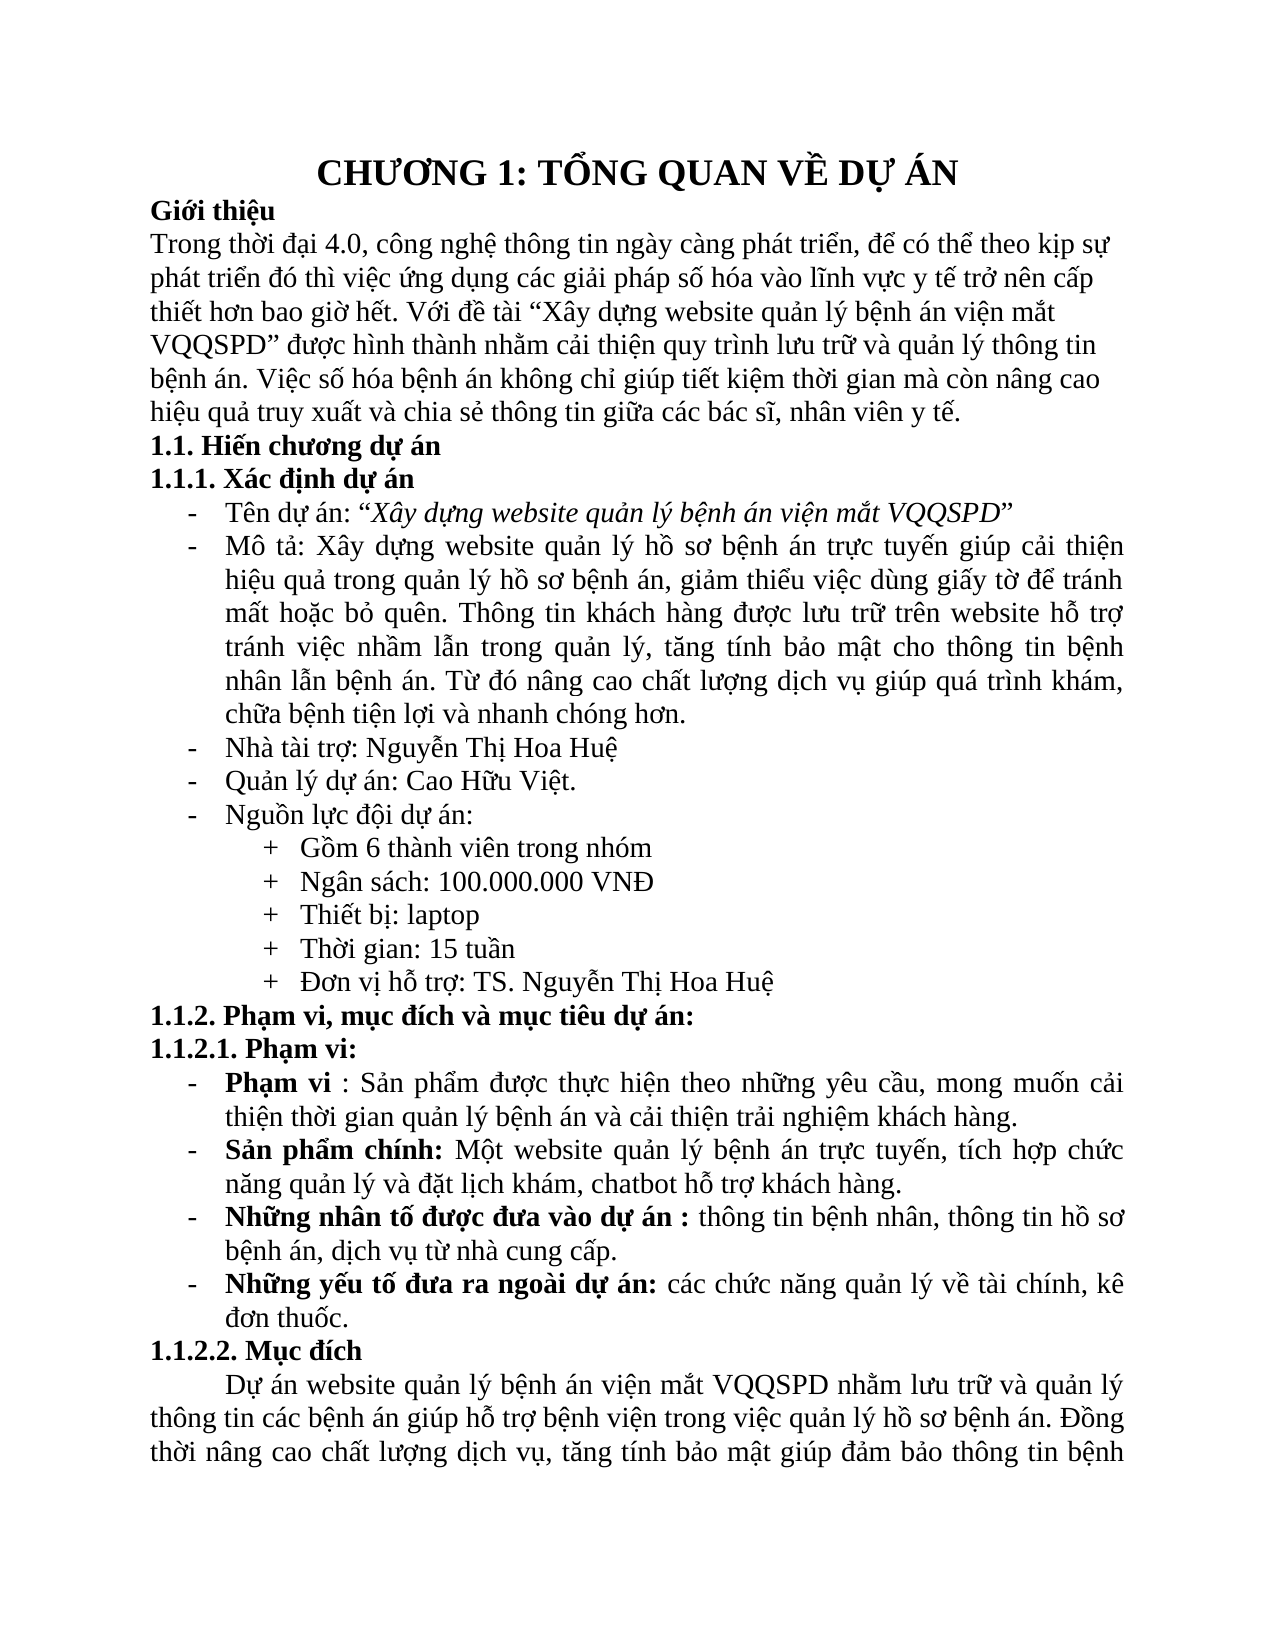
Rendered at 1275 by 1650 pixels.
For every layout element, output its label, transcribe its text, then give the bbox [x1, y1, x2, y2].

text 1.1.2.2. Mục đích [150, 1333, 1125, 1367]
list Thiết bị: laptop [262, 897, 1125, 931]
list Sản phẩm chính: Một website quản lý bệnh án trực tuyến, tích hợp chức năng quản lý và đặt lịch khám, chatbot hỗ trợ khách hàng. [187, 1132, 1125, 1199]
text Giới thiệu [150, 193, 1125, 227]
list Thời gian: 15 tuần [262, 931, 1125, 964]
list Nguồn lực đội dự án: [187, 797, 1125, 830]
text 1.1.2. Phạm vi, mục đích và mục tiêu dự án: [150, 998, 1125, 1032]
list Những nhân tố được đưa vào dự án : thông tin bệnh nhân, thông tin hồ sơ bệnh án, dịch vụ từ nhà cung cấp. [187, 1199, 1125, 1266]
list Quản lý dự án: Cao Hữu Việt. [187, 763, 1125, 797]
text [150, 1367, 1125, 1468]
text Trong thời đại 4.0, công nghệ thông tin ngày càng phát triển, để có thể theo kịp sự phát triển đó thì việc ứng dụng các giải pháp số hóa vào lĩnh vực y tế trở nên cấp thiết hơn bao giờ hết. Với đề tài “Xây dựng website quản lý bệnh án viện mắt VQQSPD” được hình thành nhằm cải thiện quy trình lưu trữ và quản lý thông tin bệnh án. Việc số hóa bệnh án không chỉ giúp tiết kiệm thời gian mà còn nâng cao hiệu quả truy xuất và chia sẻ thông tin giữa các bác sĩ, nhân viên y tế. [150, 227, 1125, 428]
list Ngân sách: 100.000.000 VNĐ [262, 864, 1125, 897]
list Mô tả: Xây dựng website quản lý hồ sơ bệnh án trực tuyến giúp cải thiện hiệu quả trong quản lý hồ sơ bệnh án, giảm thiểu việc dùng giấy tờ để tránh mất hoặc bỏ quên. Thông tin khách hàng được lưu trữ trên website hỗ trợ tránh việc nhầm lẫn trong quản lý, tăng tính bảo mật cho thông tin bệnh nhân lẫn bệnh án. Từ đó nâng cao chất lượng dịch vụ giúp quá trình khám, chữa bệnh tiện lợi và nhanh chóng hơn. [187, 528, 1125, 730]
list Phạm vi : Sản phẩm được thực hiện theo những yêu cầu, mong muốn cải thiện thời gian quản lý bệnh án và cải thiện trải nghiệm khách hàng. [187, 1065, 1125, 1132]
text 1.1. Hiến chương dự án [150, 428, 1125, 461]
text 1.1.1. Xác định dự án [150, 461, 1125, 495]
list Tên dự án: “Xây dựng website quản lý bệnh án viện mắt VQQSPD” [187, 495, 1125, 528]
text CHƯƠNG 1: TỔNG QUAN VỀ DỰ ÁN [150, 150, 1125, 193]
list Đơn vị hỗ trợ: TS. Nguyễn Thị Hoa Huệ [262, 964, 1125, 998]
list Gồm 6 thành viên trong nhóm [262, 830, 1125, 864]
text 1.1.2.1. Phạm vi: [150, 1032, 1125, 1065]
list Nhà tài trợ: Nguyễn Thị Hoa Huệ [187, 730, 1125, 763]
list Những yếu tố đưa ra ngoài dự án: các chức năng quản lý về tài chính, kê đơn thuốc. [187, 1266, 1125, 1333]
